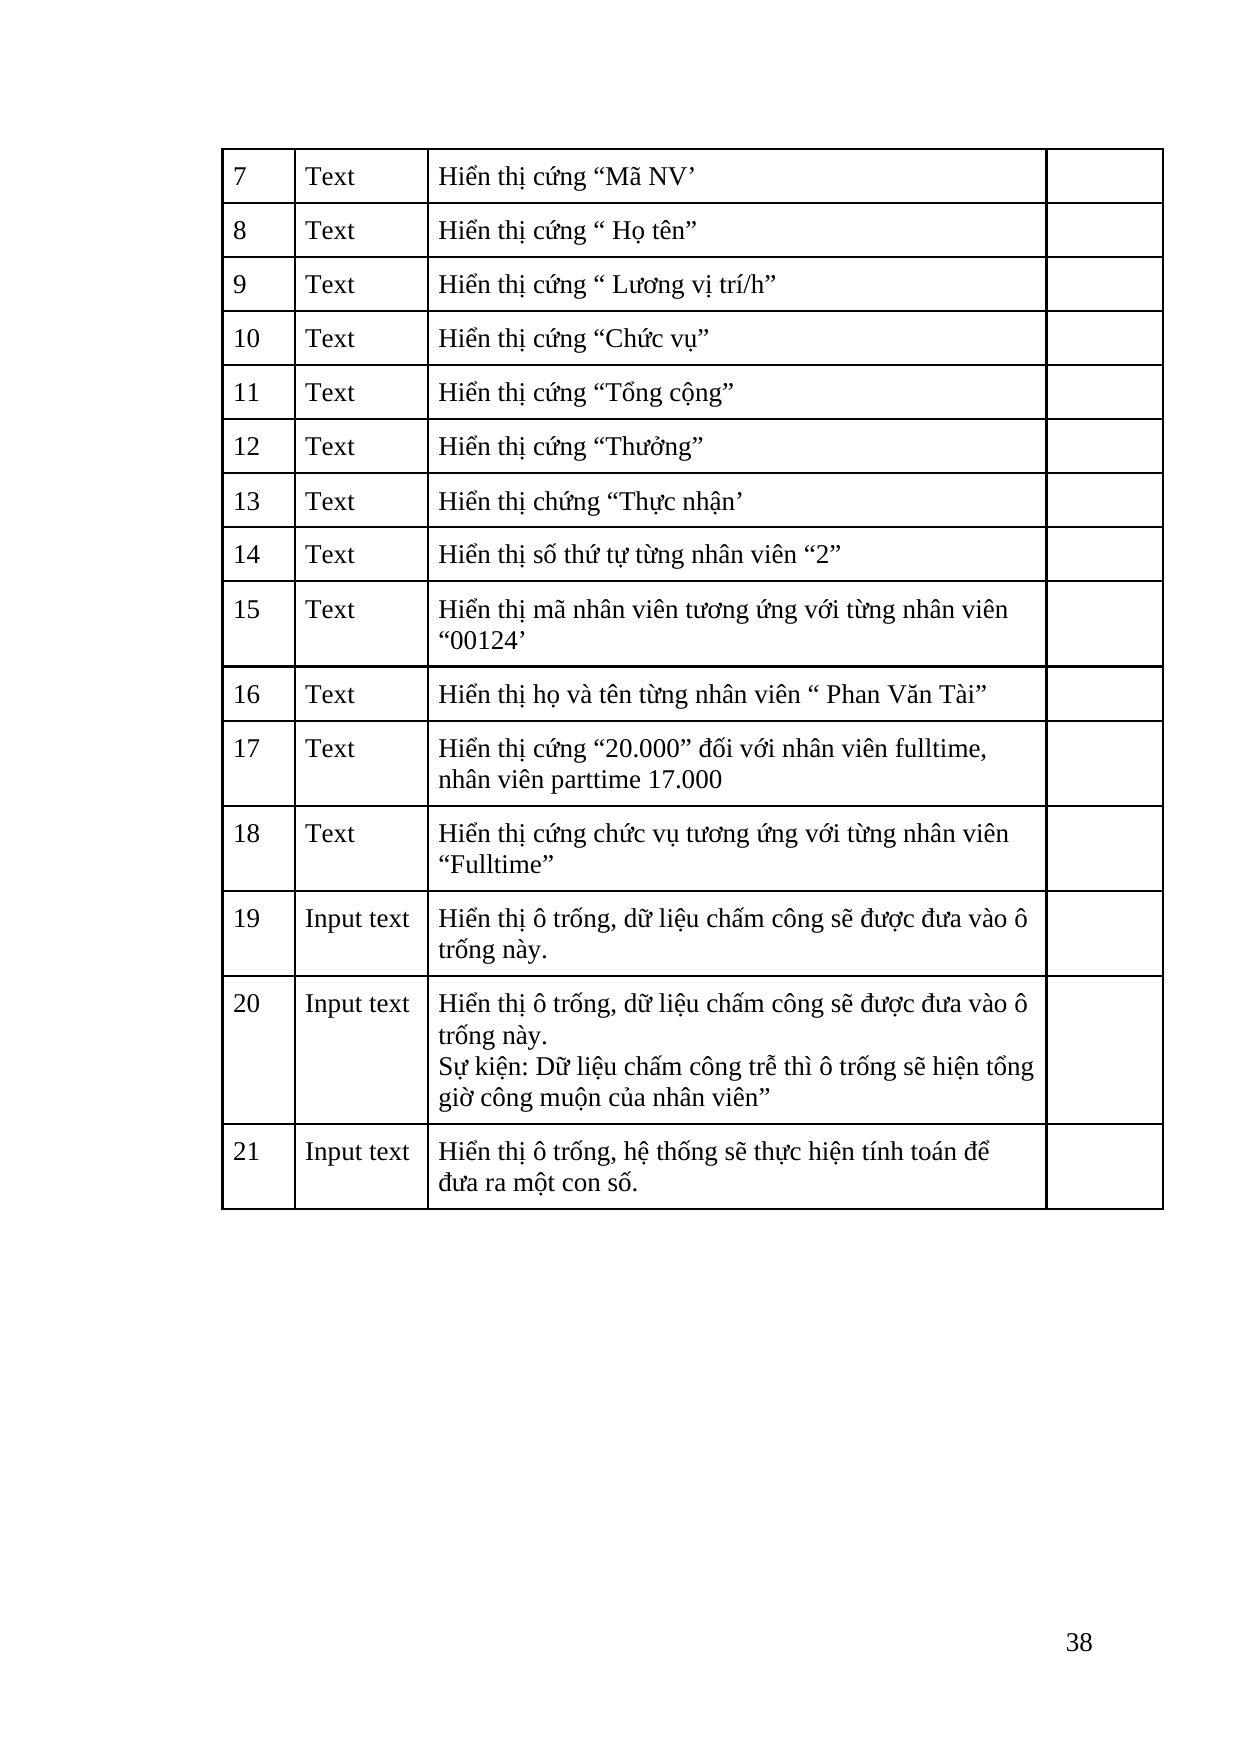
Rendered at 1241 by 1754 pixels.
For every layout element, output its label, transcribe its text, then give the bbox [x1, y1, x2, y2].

table_cell [1048, 474, 1162, 526]
table_cell 10 [224, 312, 294, 364]
table_cell Hiển thị cứng “Tổng cộng” [429, 366, 1045, 418]
table_cell Input text [296, 977, 427, 1123]
table_cell 9 [224, 258, 294, 310]
table_cell Hiển thị số thứ tự từng nhân viên “2” [429, 528, 1045, 580]
table_cell [1048, 582, 1162, 665]
table_cell Text [296, 258, 427, 310]
table_cell [1048, 366, 1162, 418]
table_cell [1048, 150, 1162, 202]
table_cell Hiển thị họ và tên từng nhân viên “ Phan Văn Tài” [429, 668, 1045, 719]
table_cell Text [296, 582, 427, 665]
table_cell [1048, 892, 1162, 975]
table_cell Hiển thị chứng “Thực nhận’ [429, 474, 1045, 526]
table_cell 16 [224, 668, 294, 719]
table_cell Text [296, 150, 427, 202]
table_cell [1048, 258, 1162, 310]
table_cell Hiển thị ô trống, hệ thống sẽ thực hiện tính toán để đưa ra một con số. [429, 1125, 1045, 1208]
table_cell Hiển thị cứng “20.000” đối với nhân viên fulltime, nhân viên parttime 17.000 [429, 722, 1045, 805]
table_cell [1048, 312, 1162, 364]
table_cell 15 [224, 582, 294, 665]
table_cell Hiển thị cứng “Chức vụ” [429, 312, 1045, 364]
table_cell Hiển thị cứng “Thưởng” [429, 420, 1045, 472]
table_cell [1048, 204, 1162, 256]
table_cell Hiển thị mã nhân viên tương ứng với từng nhân viên “00124’ [429, 582, 1045, 665]
table_cell [1048, 528, 1162, 580]
table_cell Hiển thị ô trống, dữ liệu chấm công sẽ được đưa vào ô trống này. Sự kiện: Dữ liệu chấm công trễ thì ô trống sẽ hiện tổng giờ công muộn của nhân viên” [429, 977, 1045, 1123]
table_cell Text [296, 366, 427, 418]
table_cell 19 [224, 892, 294, 975]
table_cell [1048, 1125, 1162, 1208]
table_cell 18 [224, 807, 294, 890]
table_cell Text [296, 722, 427, 805]
table_cell 7 [224, 150, 294, 202]
table_cell [1048, 977, 1162, 1123]
table_cell Text [296, 420, 427, 472]
table_cell Text [296, 204, 427, 256]
table_cell 21 [224, 1125, 294, 1208]
table_cell 13 [224, 474, 294, 526]
table_cell 17 [224, 722, 294, 805]
table_cell Text [296, 807, 427, 890]
table_cell Text [296, 312, 427, 364]
table_cell 12 [224, 420, 294, 472]
table_cell 14 [224, 528, 294, 580]
table_cell 20 [224, 977, 294, 1123]
table_cell Text [296, 668, 427, 719]
table_cell [1048, 668, 1162, 719]
table_cell Hiển thị cứng chức vụ tương ứng với từng nhân viên “Fulltime” [429, 807, 1045, 890]
table_cell Hiển thị cứng “ Lương vị trí/h” [429, 258, 1045, 310]
table_cell [1048, 420, 1162, 472]
table_cell 11 [224, 366, 294, 418]
table_cell Input text [296, 892, 427, 975]
table_cell Text [296, 474, 427, 526]
table_cell Hiển thị cứng “Mã NV’ [429, 150, 1045, 202]
table_cell 8 [224, 204, 294, 256]
table_cell Hiển thị ô trống, dữ liệu chấm công sẽ được đưa vào ô trống này. [429, 892, 1045, 975]
table_cell Hiển thị cứng “ Họ tên” [429, 204, 1045, 256]
table_cell Text [296, 528, 427, 580]
table_cell [1048, 807, 1162, 890]
table_cell Input text [296, 1125, 427, 1208]
table_cell [1048, 722, 1162, 805]
